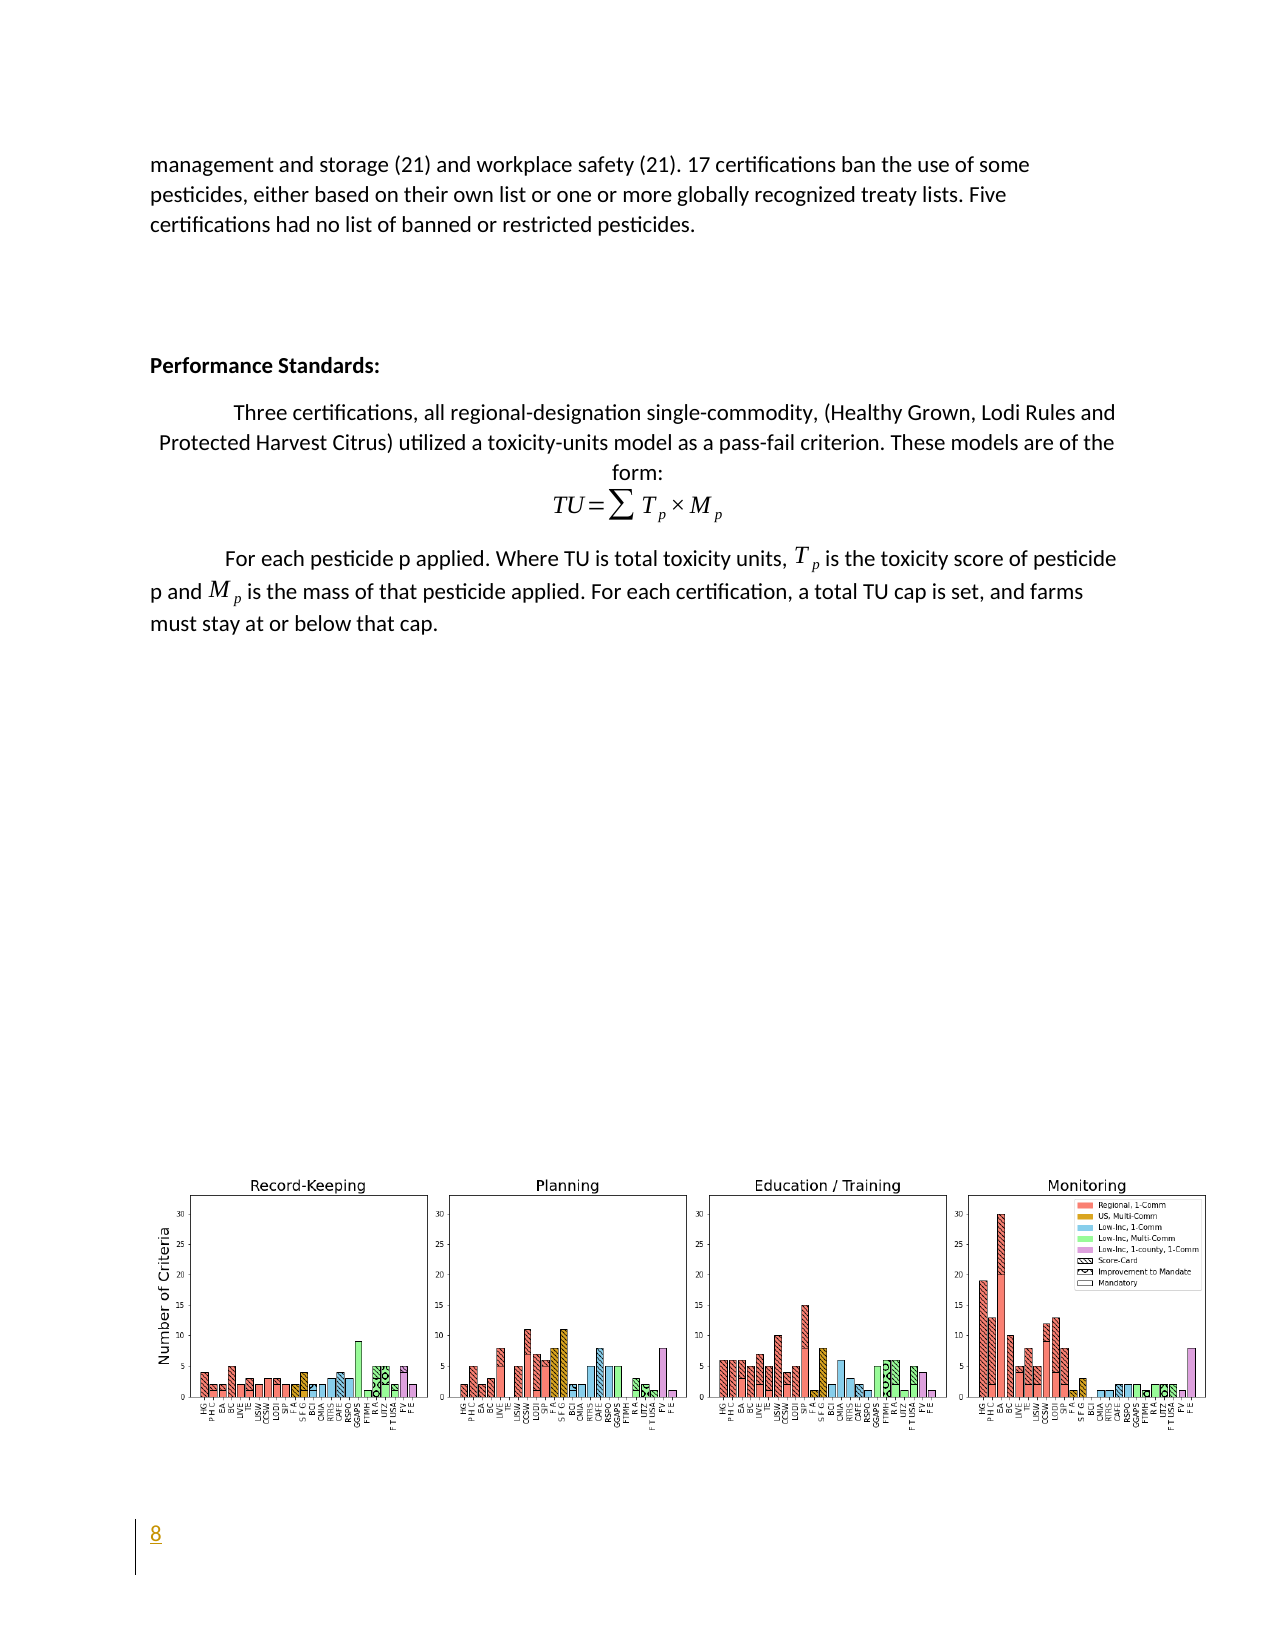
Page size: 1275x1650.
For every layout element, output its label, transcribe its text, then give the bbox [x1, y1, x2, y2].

picture [150, 1171, 1213, 1438]
text Three certifications, all regional-designation single-commodity, (Healthy Grown, Lodi Rules and Protected Harvest Citrus) utilized a toxicity-units model as a pass-fail criterion. These models are of the form: [150, 398, 1125, 523]
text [150, 150, 1125, 238]
text Performance Standards: [150, 351, 1125, 379]
text For each pesticide p applied. Where TU is total toxicity units, is the toxicity score of pesticide p and is the mass of that pesticide applied. For each certification, a total TU cap is set, and farms must stay at or below that cap. [150, 542, 1125, 637]
